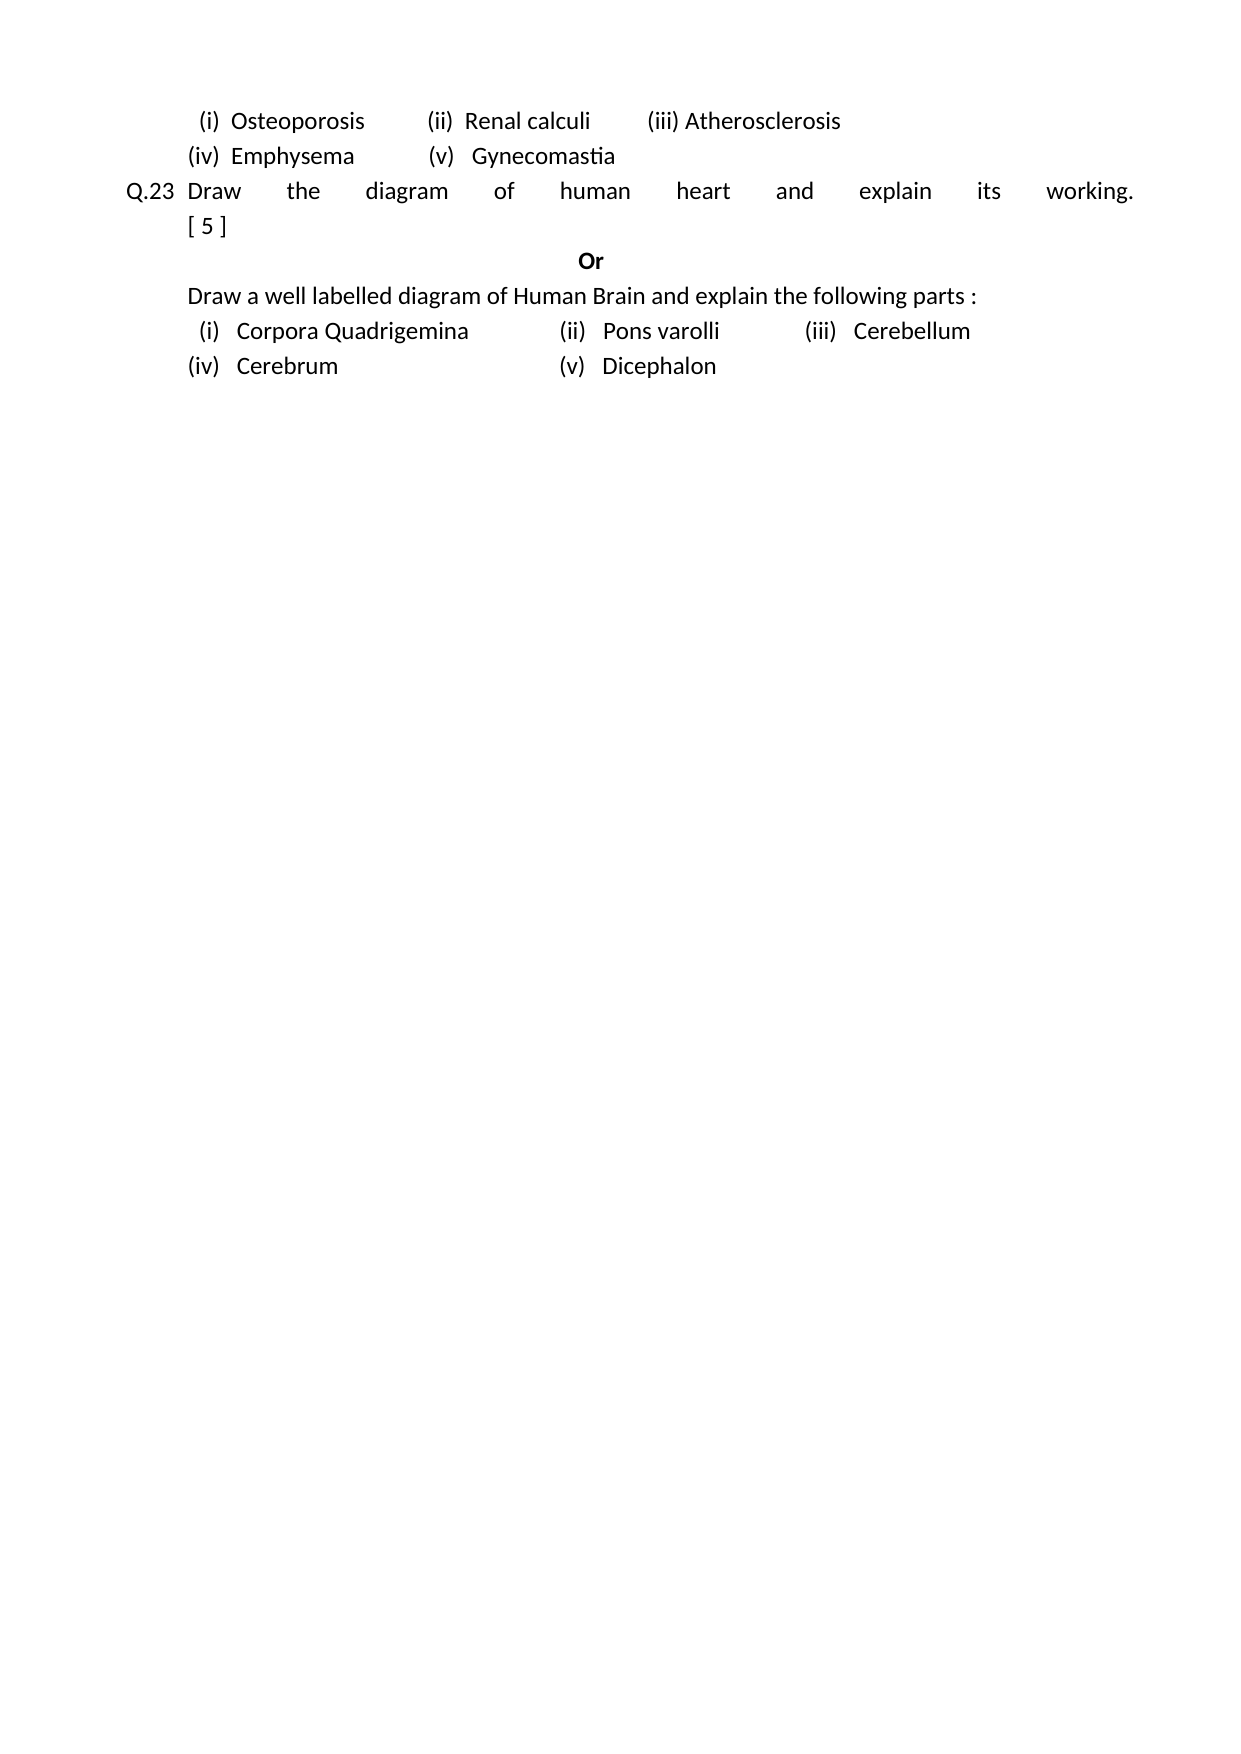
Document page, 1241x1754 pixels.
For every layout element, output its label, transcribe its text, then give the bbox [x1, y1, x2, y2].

list Draw the diagram of human heart and explain its working. [ 5 ] [150, 175, 1135, 241]
list Draw a well labelled diagram of Human Brain and explain the following parts : [187, 280, 1135, 311]
list (iv) Cerebrum (v) Dicephalon [187, 350, 1135, 381]
list (i) Osteoporosis (ii) Renal calculi (iii) Atherosclerosis [187, 105, 1135, 136]
list (i) Corpora Quadrigemina (ii) Pons varolli (iii) Cerebellum [187, 315, 1135, 346]
list Or [187, 245, 1135, 276]
list (iv) Emphysema (v) Gynecomastia [187, 140, 1135, 171]
